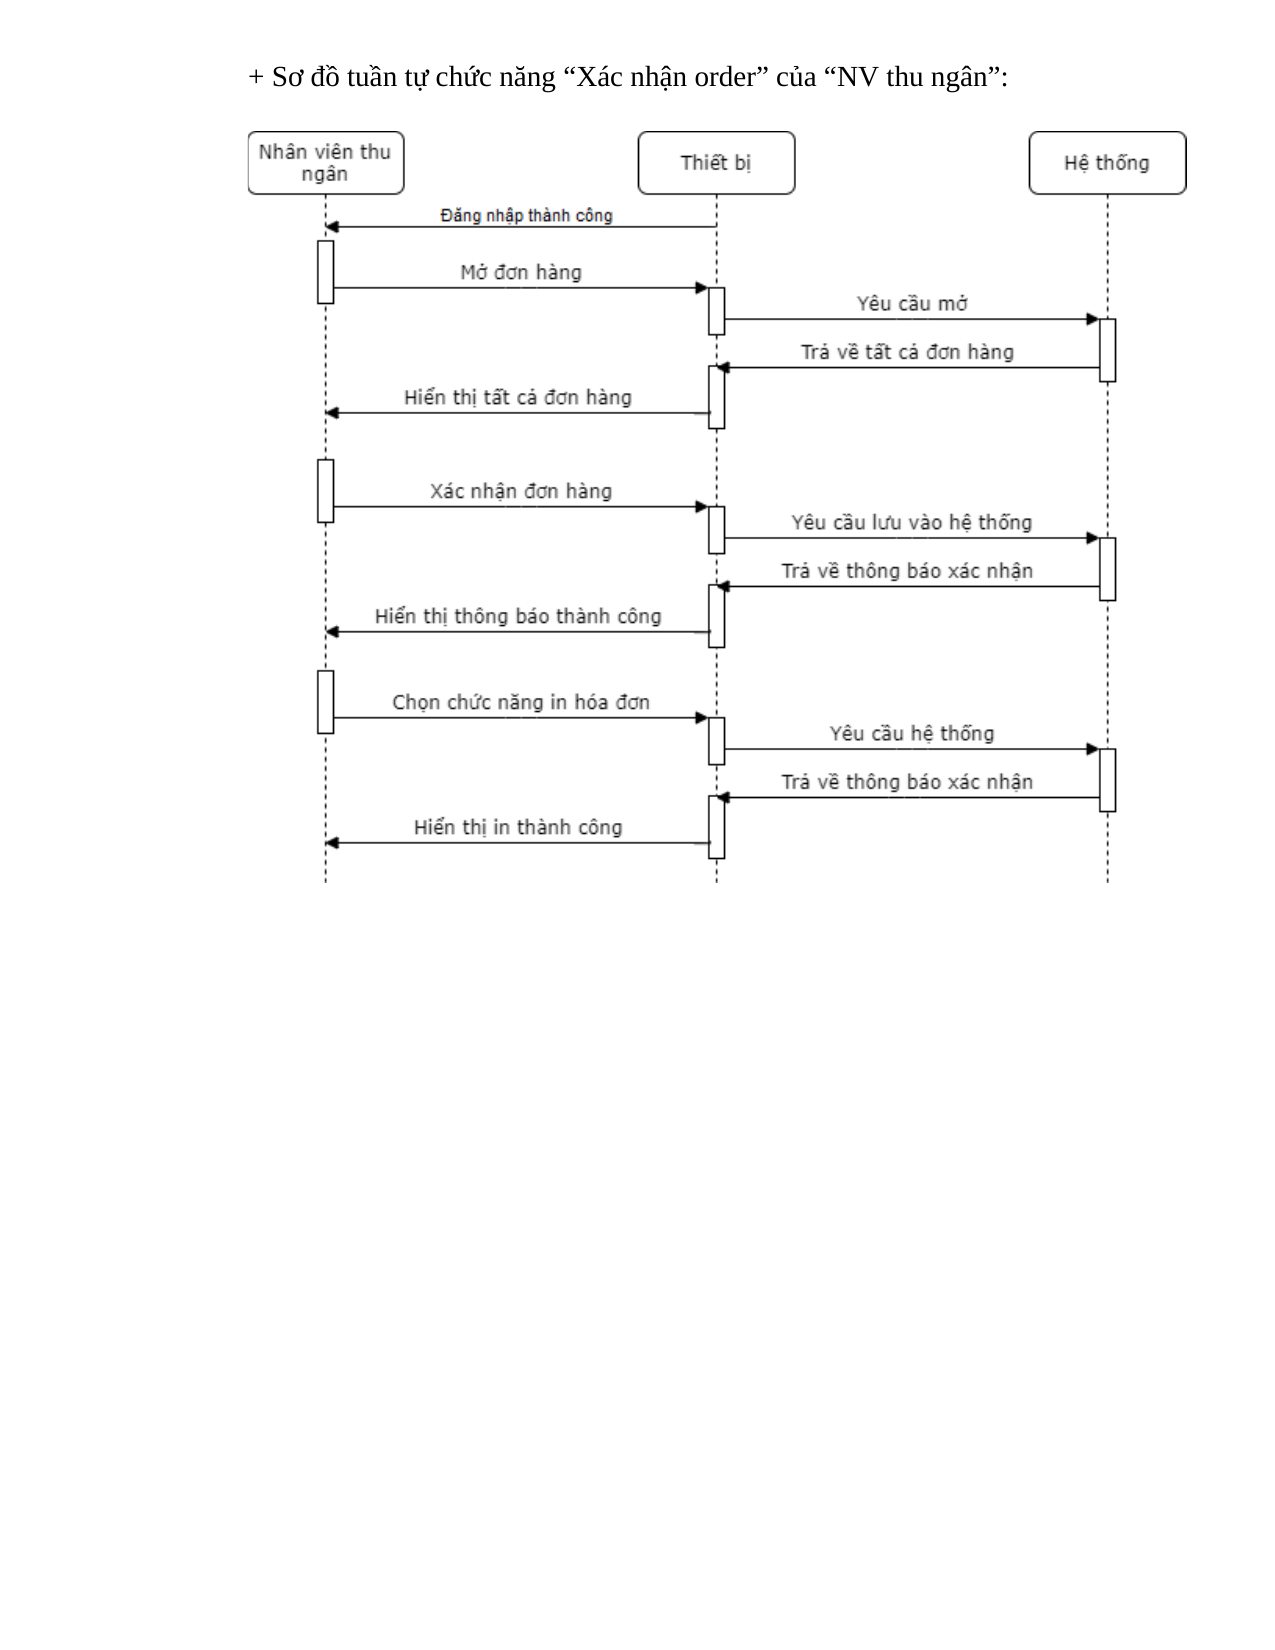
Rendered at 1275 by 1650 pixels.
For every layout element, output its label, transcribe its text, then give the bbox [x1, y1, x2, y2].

list + Sơ đồ tuần tự chức năng “Xác nhận order” của “NV thu ngân”: [248, 59, 1125, 93]
picture [247, 131, 1187, 883]
